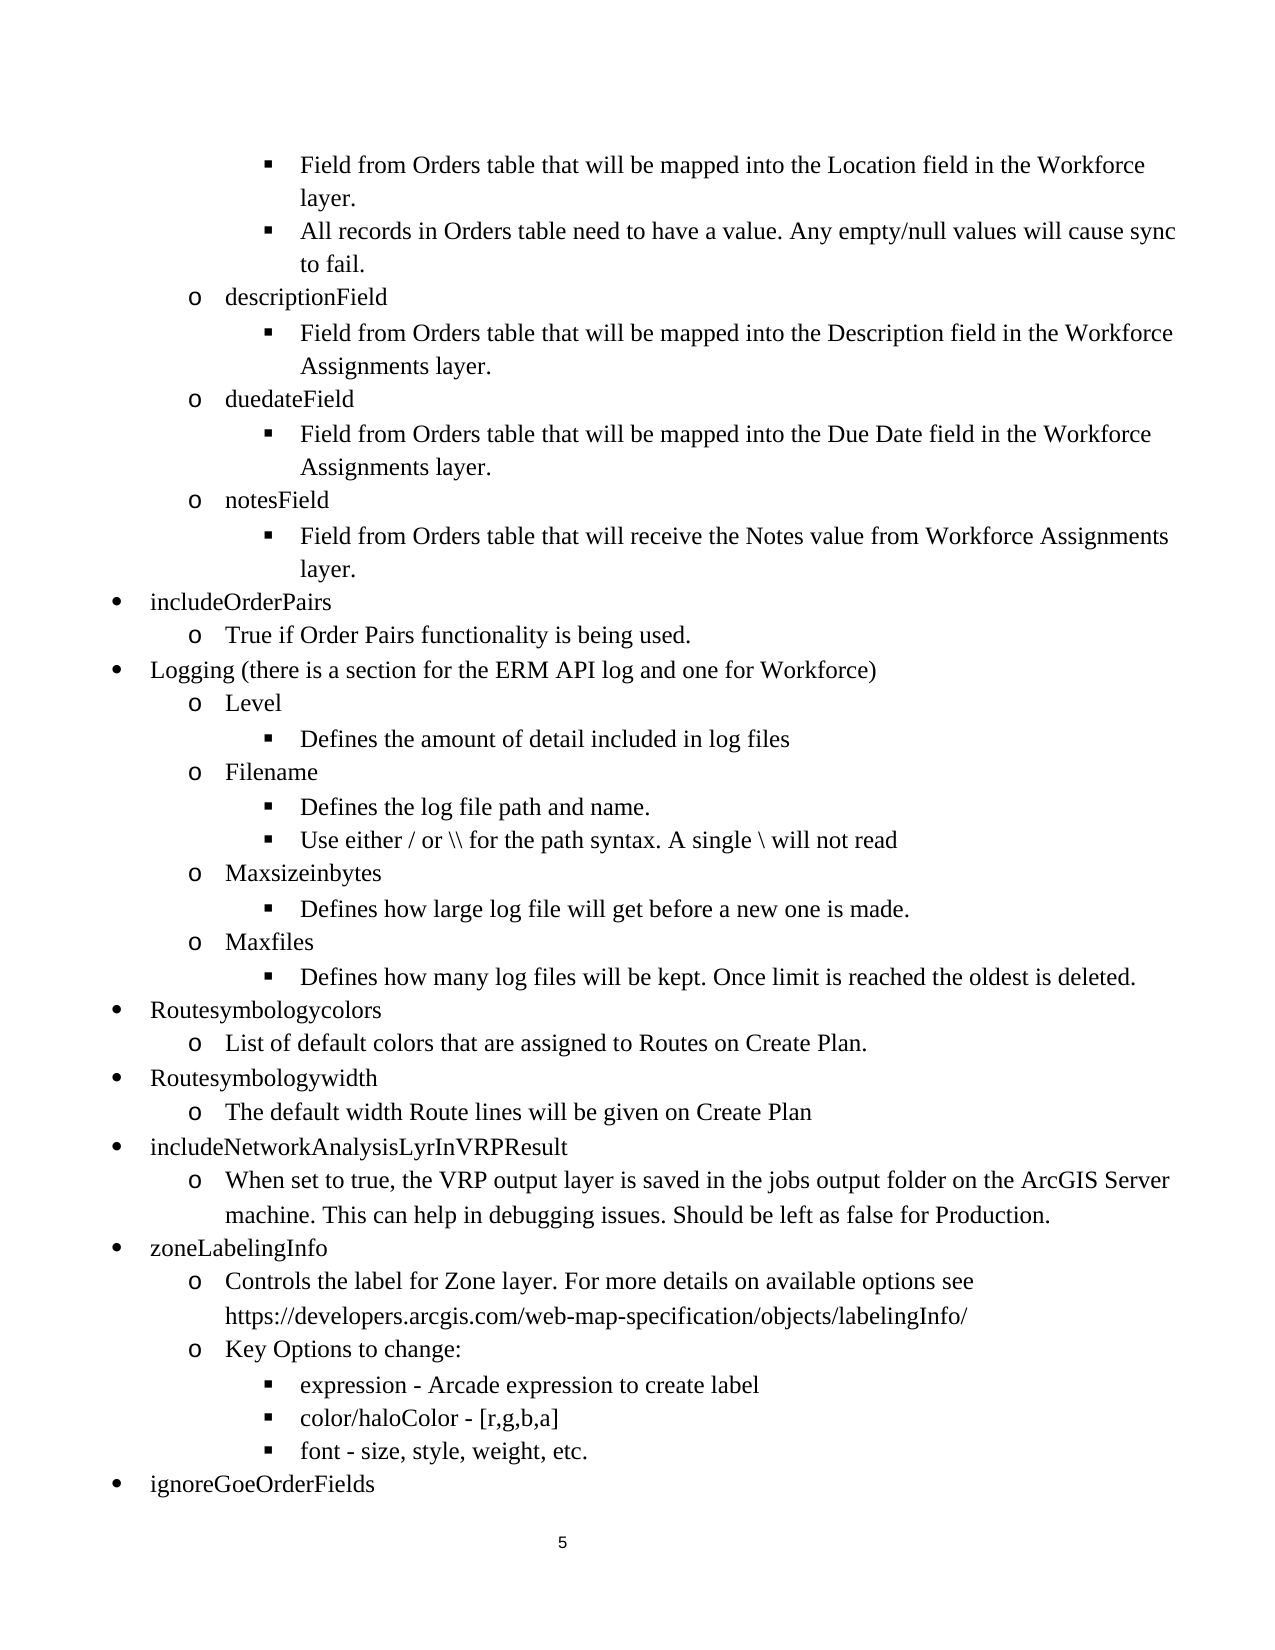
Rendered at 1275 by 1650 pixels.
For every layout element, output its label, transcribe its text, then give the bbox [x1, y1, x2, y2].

list Defines the log file path and name. [262, 792, 1200, 821]
list Field from Orders table that will receive the Notes value from Workforce Assignments layer. [262, 521, 1200, 583]
list notesField [187, 485, 1200, 516]
list Routesymbologycolors [112, 995, 1200, 1024]
list includeOrderPairs [112, 587, 1200, 616]
list Field from Orders table that will be mapped into the Due Date field in the Workforce Assignments layer. [262, 419, 1200, 481]
list zoneLabelingInfo [112, 1233, 1200, 1262]
list Use either / or \\ for the path syntax. A single \ will not read [262, 825, 1200, 854]
list When set to true, the VRP output layer is saved in the jobs output folder on the ArcGIS Server machine. This can help in debugging issues. Should be left as false for Production. [187, 1165, 1200, 1229]
list Logging (there is a section for the ERM API log and one for Workforce) [112, 655, 1200, 684]
list Defines how large log file will get before a new one is made. [262, 894, 1200, 922]
list font - size, style, weight, etc. [262, 1436, 1200, 1464]
list Maxfiles [187, 927, 1200, 957]
list Field from Orders table that will be mapped into the Location field in the Workforce layer. [262, 150, 1200, 212]
list List of default colors that are assigned to Routes on Create Plan. [187, 1028, 1200, 1059]
list The default width Route lines will be given on Create Plan [187, 1097, 1200, 1127]
list Level [187, 688, 1200, 719]
list expression - Arcade expression to create label [262, 1370, 1200, 1398]
list Controls the label for Zone layer. For more details on available options see https://developers.arcgis.com/web-map-specification/objects/labelingInfo/ [187, 1266, 1200, 1330]
list All records in Orders table need to have a value. Any empty/null values will cause sync to fail. [262, 216, 1200, 278]
list Defines how many log files will be kept. Once limit is reached the oldest is deleted. [262, 962, 1200, 991]
list Maxsizeinbytes [187, 858, 1200, 889]
list Defines the amount of detail included in log files [262, 724, 1200, 752]
list Field from Orders table that will be mapped into the Description field in the Workforce Assignments layer. [262, 318, 1200, 380]
list Routesymbologywidth [112, 1063, 1200, 1092]
list includeNetworkAnalysisLyrInVRPResult [112, 1132, 1200, 1161]
list Filename [187, 757, 1200, 788]
list ignoreGoeOrderFields [112, 1469, 1200, 1497]
list color/haloColor - [r,g,b,a] [262, 1403, 1200, 1431]
list Key Options to change: [187, 1334, 1200, 1365]
list descriptionField [187, 282, 1200, 313]
list True if Order Pairs functionality is being used. [187, 620, 1200, 651]
list duedateField [187, 384, 1200, 415]
